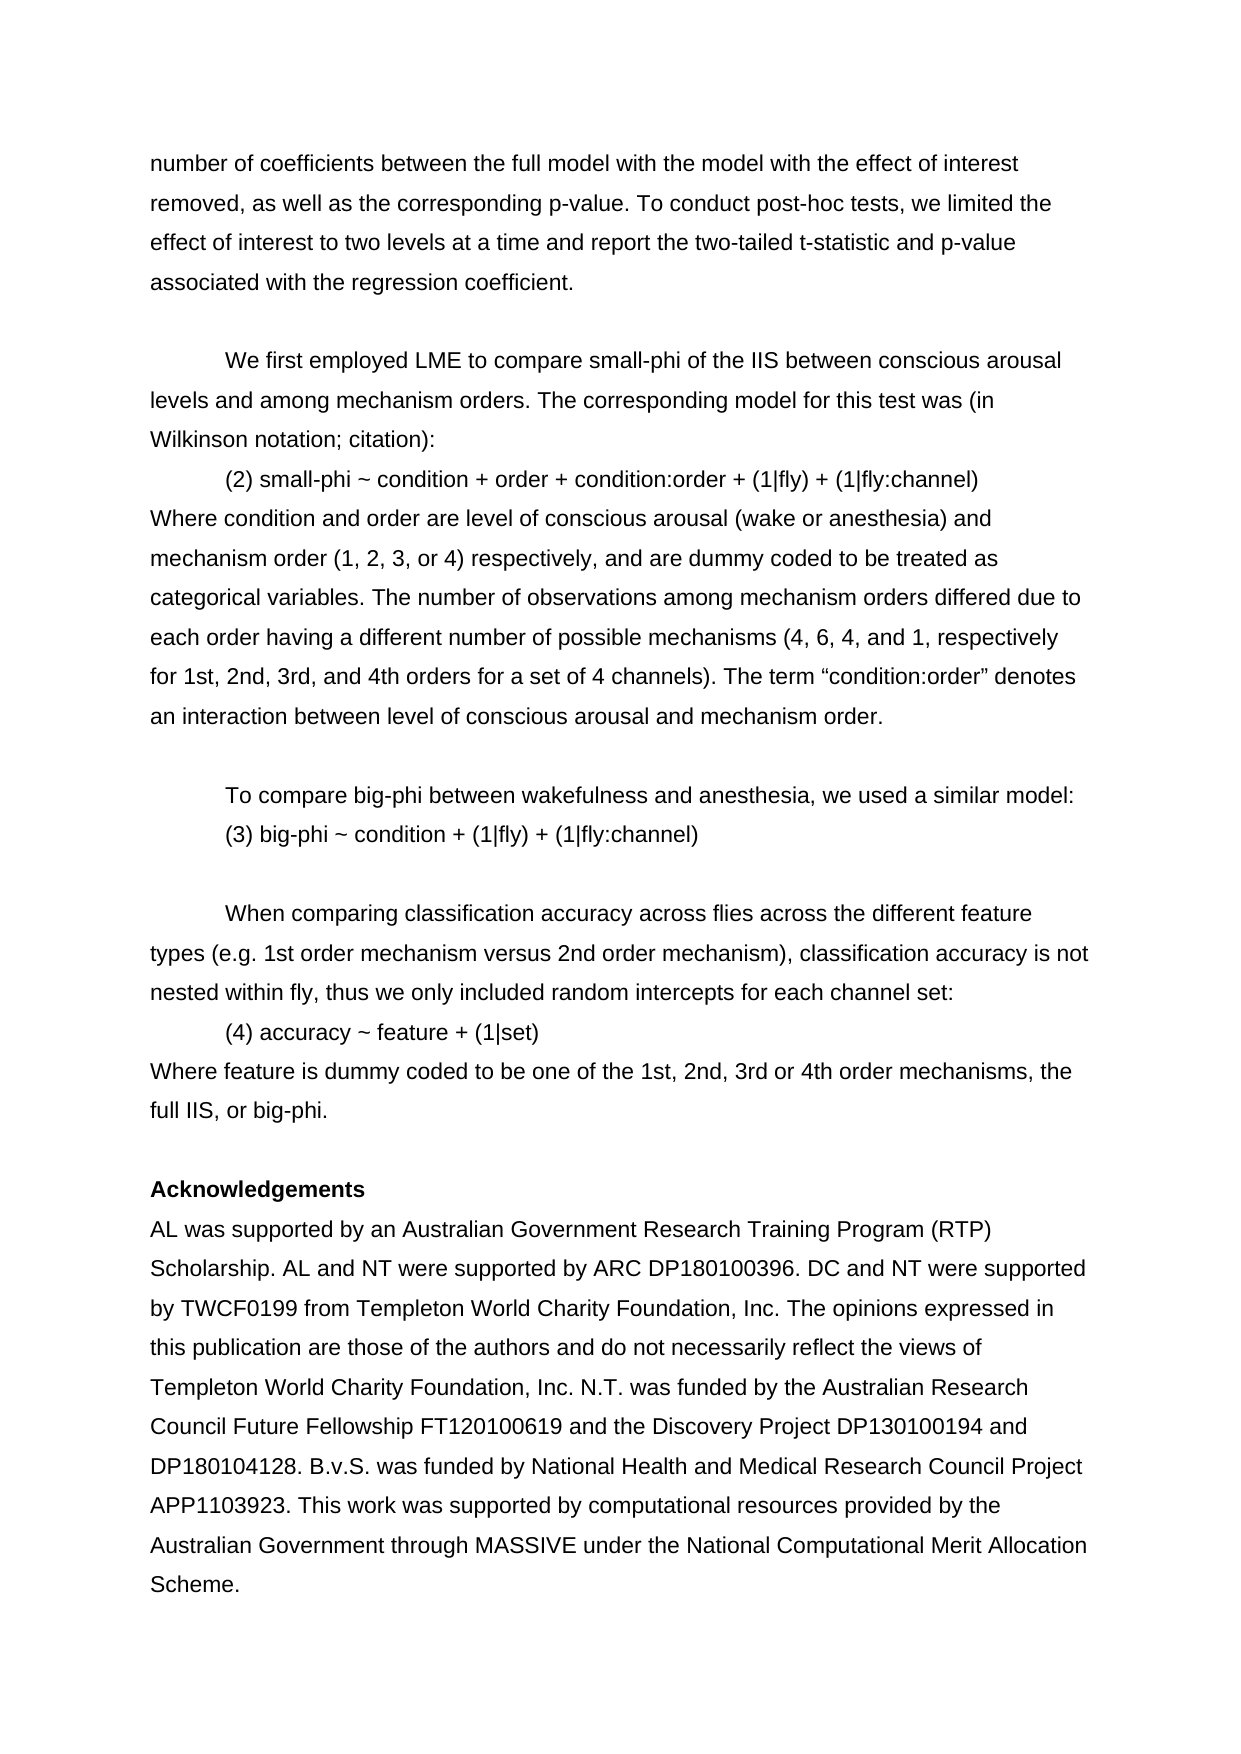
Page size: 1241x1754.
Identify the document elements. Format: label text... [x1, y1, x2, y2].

text AL was supported by an Australian Government Research Training Program (RTP) Scholarship. AL and NT were supported by ARC DP180100396. DC and NT were supported by TWCF0199 from Templeton World Charity Foundation, Inc. The opinions expressed in this publication are those of the authors and do not necessarily reflect the views of Templeton World Charity Foundation, Inc. N.T. was funded by the Australian Research Council Future Fellowship FT120100619 and the Discovery Project DP130100194 and DP180104128. B.v.S. was funded by National Health and Medical Research Council Project APP1103923. This work was supported by computational resources provided by the Australian Government through MASSIVE under the National Computational Merit Allocation Scheme. [150, 1216, 1090, 1598]
text Where condition and order are level of conscious arousal (wake or anesthesia) and mechanism order (1, 2, 3, or 4) respectively, and are dummy coded to be treated as categorical variables. The number of observations among mechanism orders differed due to each order having a different number of possible mechanisms (4, 6, 4, and 1, respectively for 1st, 2nd, 3rd, and 4th orders for a set of 4 channels). The term “condition:order” denotes an interaction between level of conscious arousal and mechanism order. [150, 505, 1090, 729]
text (4) accuracy ~ feature + (1|set) [150, 1018, 1090, 1045]
text (2) small-phi ~ condition + order + condition:order + (1|fly) + (1|fly:channel) [150, 466, 1090, 492]
text To compare big-phi between wakefulness and anesthesia, we used a similar model: [150, 782, 1090, 808]
text Where feature is dummy coded to be one of the 1st, 2nd, 3rd or 4th order mechanisms, the full IIS, or big-phi. [150, 1058, 1090, 1124]
text (3) big-phi ~ condition + (1|fly) + (1|fly:channel) [225, 821, 1090, 847]
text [150, 150, 1090, 295]
text We first employed LME to compare small-phi of the IIS between conscious arousal levels and among mechanism orders. The corresponding model for this test was (in Wilkinson notation; citation): [150, 347, 1090, 453]
text When comparing classification accuracy across flies across the different feature types (e.g. 1st order mechanism versus 2nd order mechanism), classification accuracy is not nested within fly, thus we only included random intercepts for each channel set: [150, 900, 1090, 1005]
text Acknowledgements [150, 1176, 1090, 1203]
